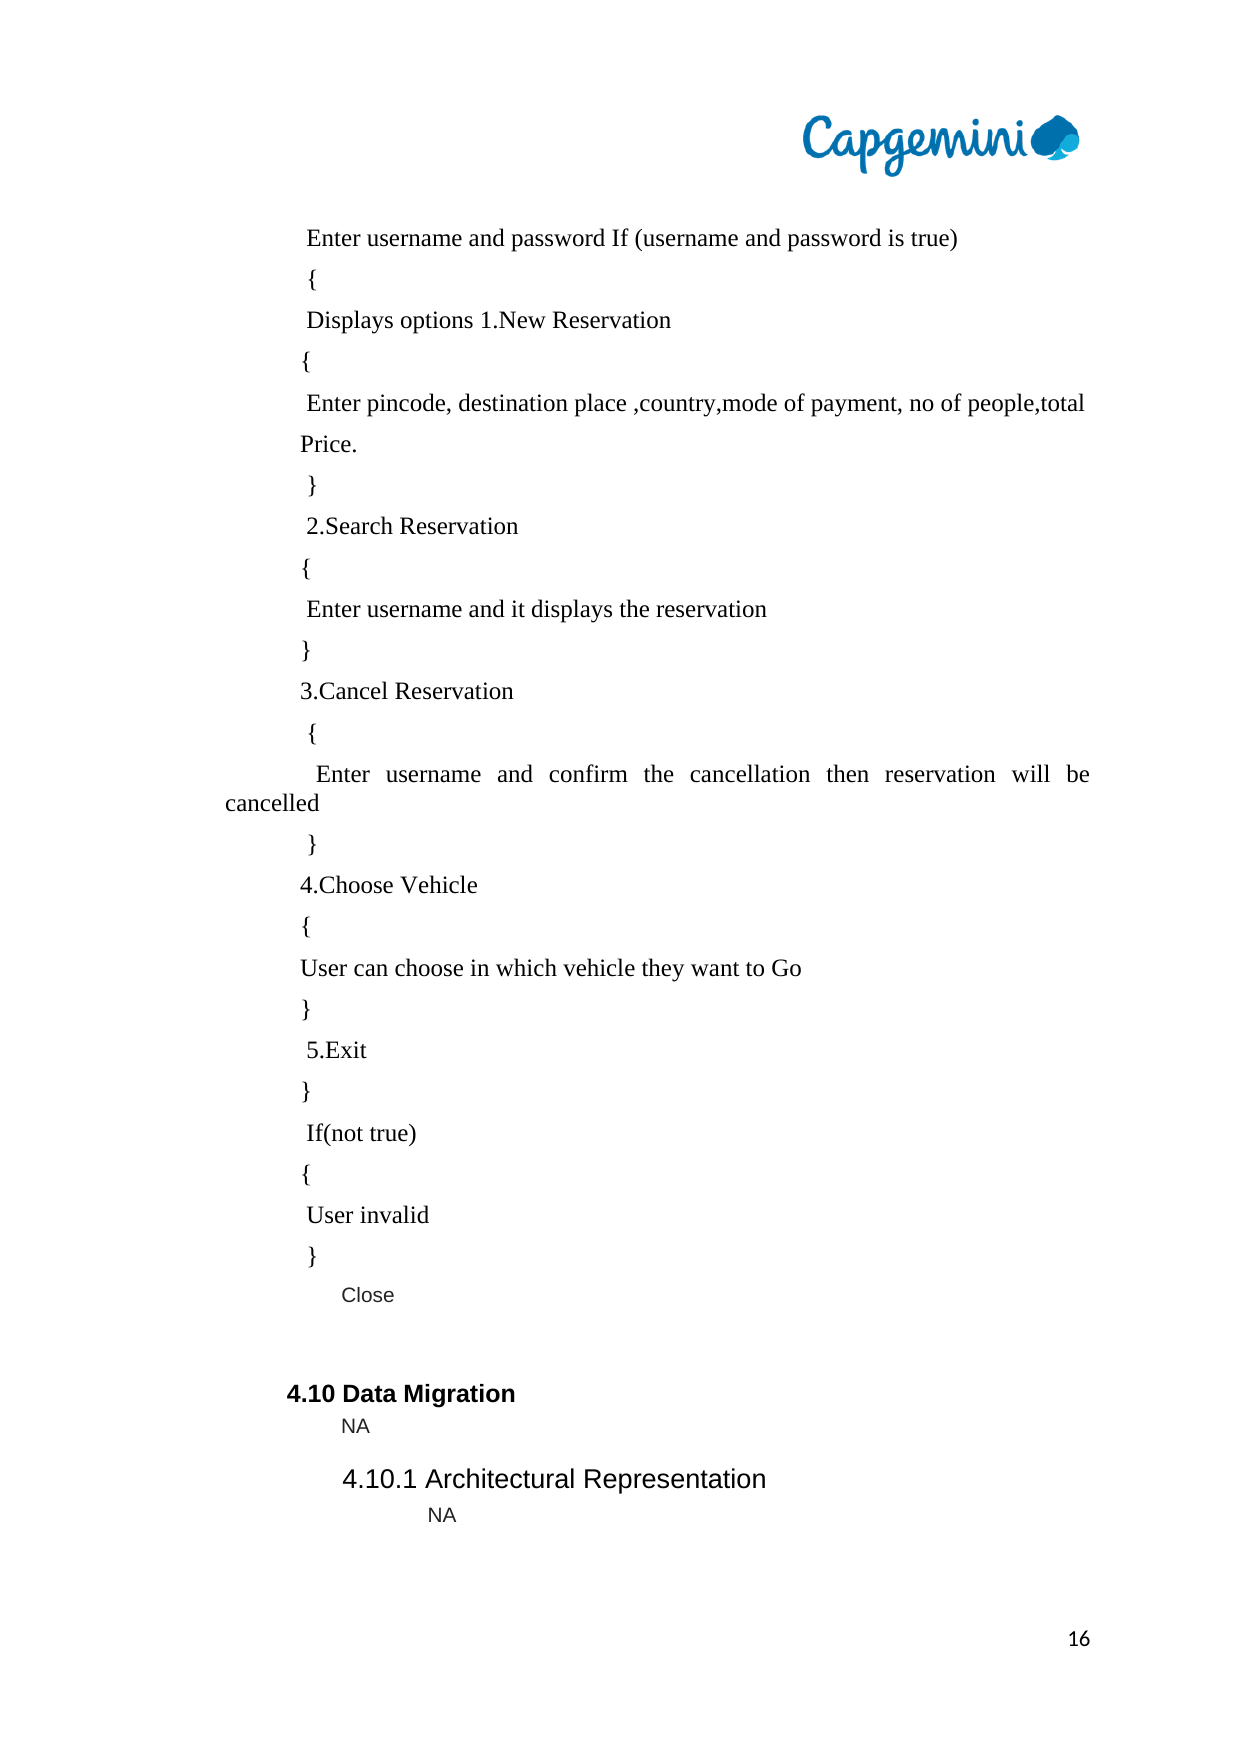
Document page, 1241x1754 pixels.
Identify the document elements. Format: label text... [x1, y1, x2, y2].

text { [225, 346, 1090, 375]
text Close [150, 1283, 1090, 1307]
text Enter username and confirm the cancellation then reservation will be cancelled [225, 759, 1090, 816]
text User invalid [225, 1200, 1090, 1229]
text { [225, 718, 1090, 746]
text } [225, 470, 1090, 499]
text 3.Cancel Reservation [225, 676, 1090, 705]
text NA [225, 1503, 1090, 1527]
text { [225, 911, 1090, 940]
text 2.Search Reservation [225, 511, 1090, 540]
text } [225, 635, 1090, 664]
subtitle 4.10.1 Architectural Representation [207, 1463, 1090, 1494]
text { [225, 264, 1090, 293]
text Enter username and password If (username and password is true) [225, 223, 1090, 251]
text } [225, 829, 1090, 858]
text 5.Exit [225, 1035, 1090, 1064]
text { [225, 553, 1090, 581]
text 4.Choose Vehicle [225, 870, 1090, 899]
text } [225, 1076, 1090, 1105]
text { [225, 1159, 1090, 1188]
text } [225, 1241, 1090, 1270]
text Displays options 1.New Reservation [225, 305, 1090, 334]
text NA [225, 1414, 1090, 1438]
text Price. [225, 429, 1090, 458]
text If(not true) [225, 1118, 1090, 1146]
text Enter pincode, destination place ,country,mode of payment, no of people,total [225, 388, 1090, 416]
text } [225, 994, 1090, 1023]
text User can choose in which vehicle they want to Go [225, 953, 1090, 981]
text Enter username and it displays the reservation [225, 594, 1090, 623]
subtitle 4.10 Data Migration [273, 1379, 1090, 1408]
